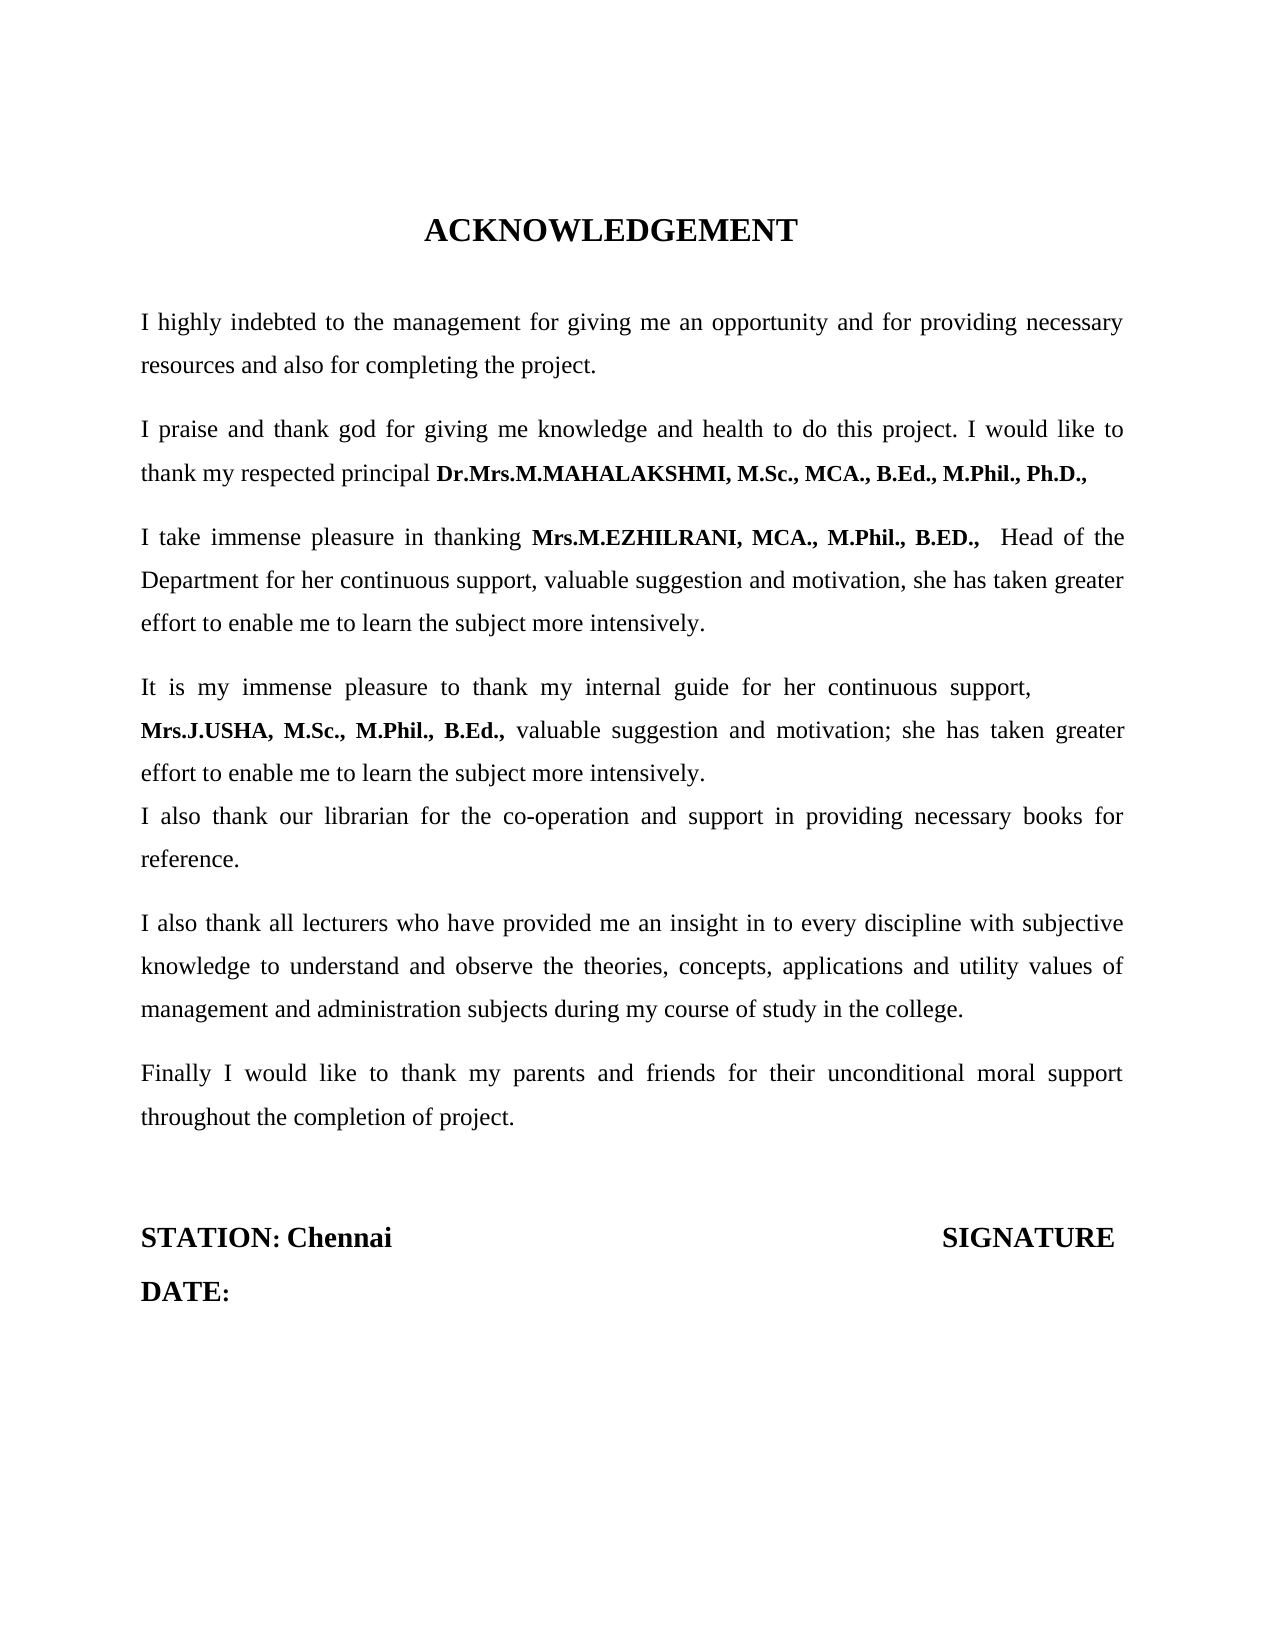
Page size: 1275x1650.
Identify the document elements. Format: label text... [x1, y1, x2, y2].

text Finally I would like to thank my parents and friends for their unconditional moral support throughout the completion of project. [141, 1058, 1125, 1130]
text It is my immense pleasure to thank my internal guide for her continuous support, [141, 672, 1125, 701]
text I praise and thank god for giving me knowledge and health to do this project. I would like to thank my respected principal Dr.Mrs.M.MAHALAKSHMI, M.Sc., MCA., B.Ed., M.Phil., Ph.D., [141, 414, 1125, 486]
text I highly indebted to the management for giving me an opportunity and for providing necessary resources and also for completing the project. [141, 307, 1125, 379]
text I also thank our librarian for the co-operation and support in providing necessary books for reference. [141, 801, 1125, 873]
text Mrs.J.USHA, M.Sc., M.Phil., B.Ed., valuable suggestion and motivation; she has taken greater effort to enable me to learn the subject more intensively. [141, 715, 1125, 787]
text DATE: [141, 1274, 1125, 1308]
text ACKNOWLEDGEMENT [291, 210, 1125, 248]
text I also thank all lecturers who have provided me an insight in to every discipline with subjective knowledge to understand and observe the theories, concepts, applications and utility values of management and administration subjects during my course of study in the college. [141, 908, 1125, 1023]
text I take immense pleasure in thanking Mrs.M.EZHILRANI, MCA., M.Phil., B.ED., Head of the Department for her continuous support, valuable suggestion and motivation, she has taken greater effort to enable me to learn the subject more intensively. [141, 522, 1125, 637]
text STATION: Chennai SIGNATURE [141, 1220, 1125, 1253]
